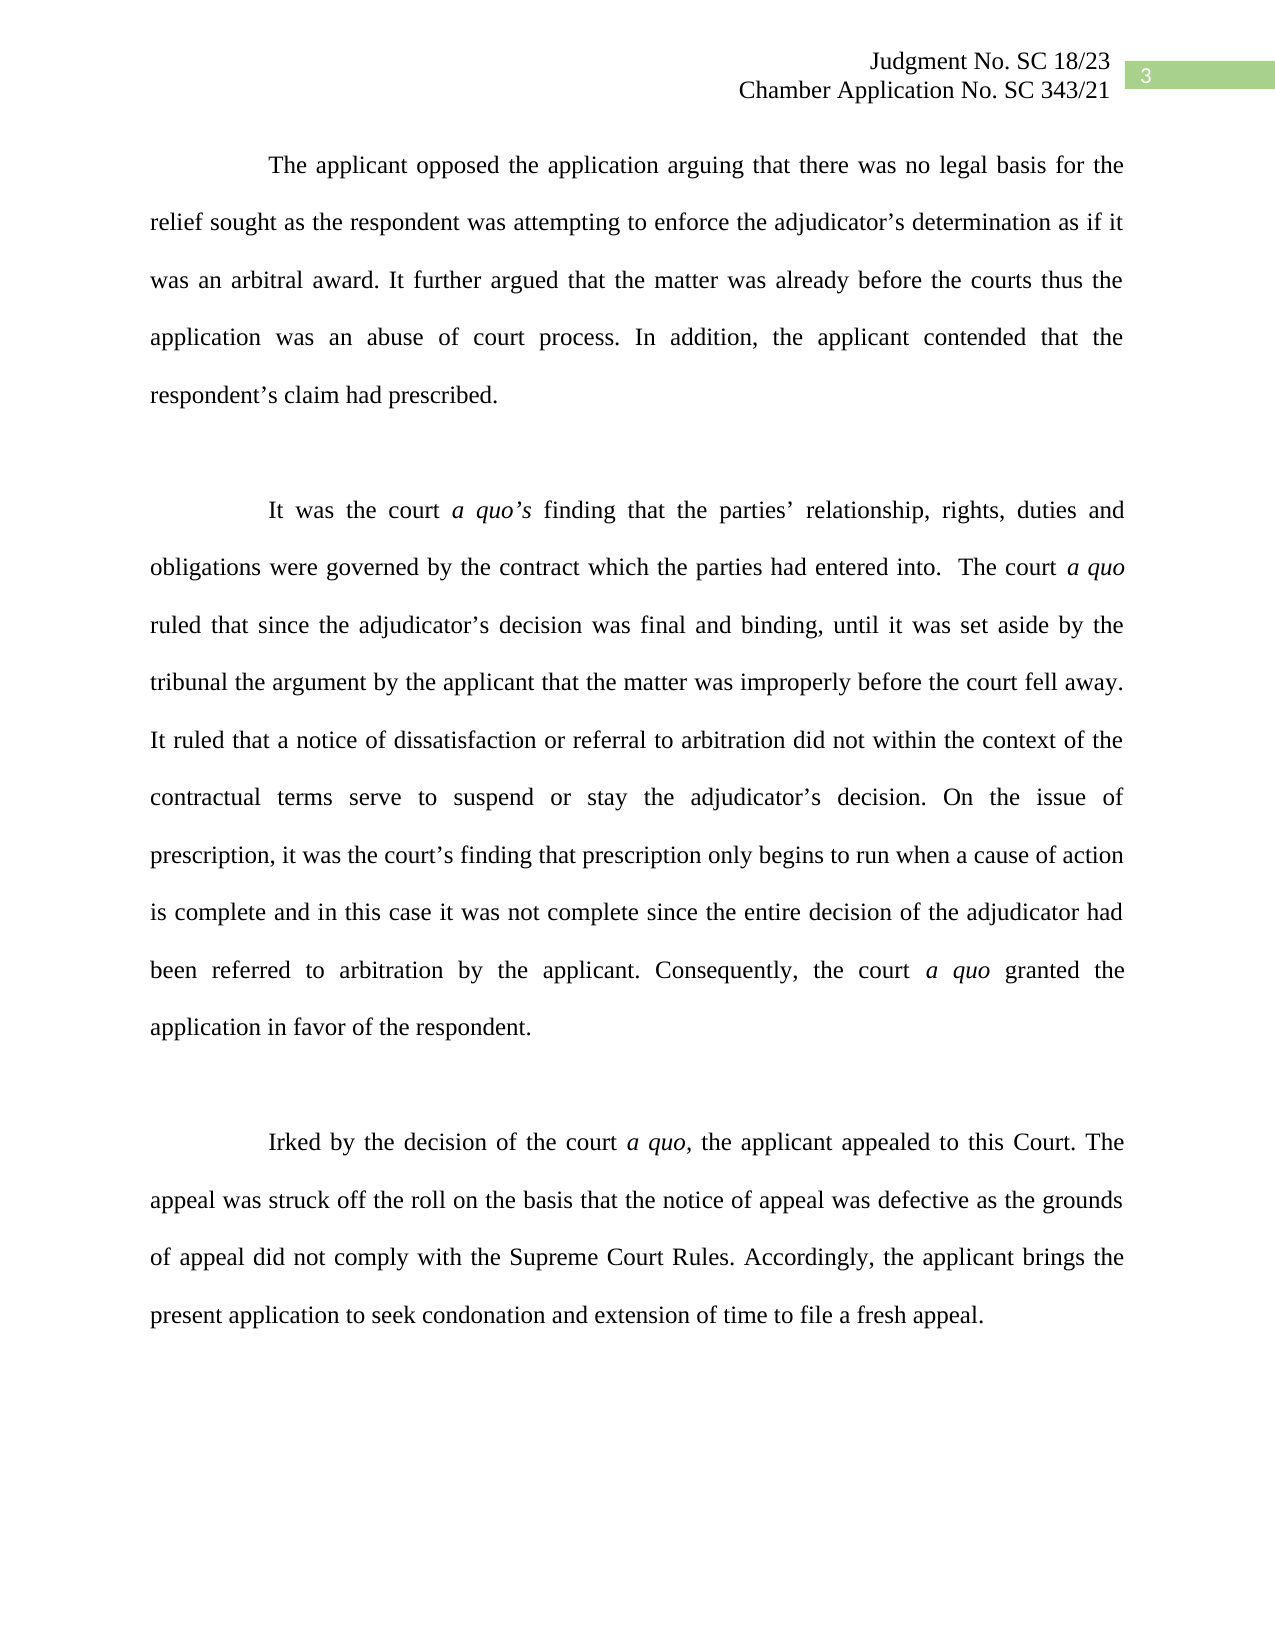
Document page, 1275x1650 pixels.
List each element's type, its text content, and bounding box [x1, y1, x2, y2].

text Irked by the decision of the court a quo, the applicant appealed to this Court. The appeal was struck off the roll on the basis that the notice of appeal was defective as the grounds of appeal did not comply with the Supreme Court Rules. Accordingly, the applicant brings the present application to seek condonation and extension of time to file a fresh appeal. [150, 1127, 1125, 1329]
text It was the court a quo’s finding that the parties’ relationship, rights, duties and obligations were governed by the contract which the parties had entered into. The court a quo ruled that since the adjudicator’s decision was final and binding, until it was set aside by the tribunal the argument by the applicant that the matter was improperly before the court fell away. It ruled that a notice of dissatisfaction or referral to arbitration did not within the context of the contractual terms serve to suspend or stay the adjudicator’s decision. On the issue of prescription, it was the court’s finding that prescription only begins to run when a cause of action is complete and in this case it was not complete since the entire decision of the adjudicator had been referred to arbitration by the applicant. Consequently, the court a quo granted the application in favor of the respondent. [150, 495, 1125, 1041]
text The applicant opposed the application arguing that there was no legal basis for the relief sought as the respondent was attempting to enforce the adjudicator’s determination as if it was an arbitral award. It further argued that the matter was already before the courts thus the application was an abuse of court process. In addition, the applicant contended that the respondent’s claim had prescribed. [150, 150, 1125, 409]
